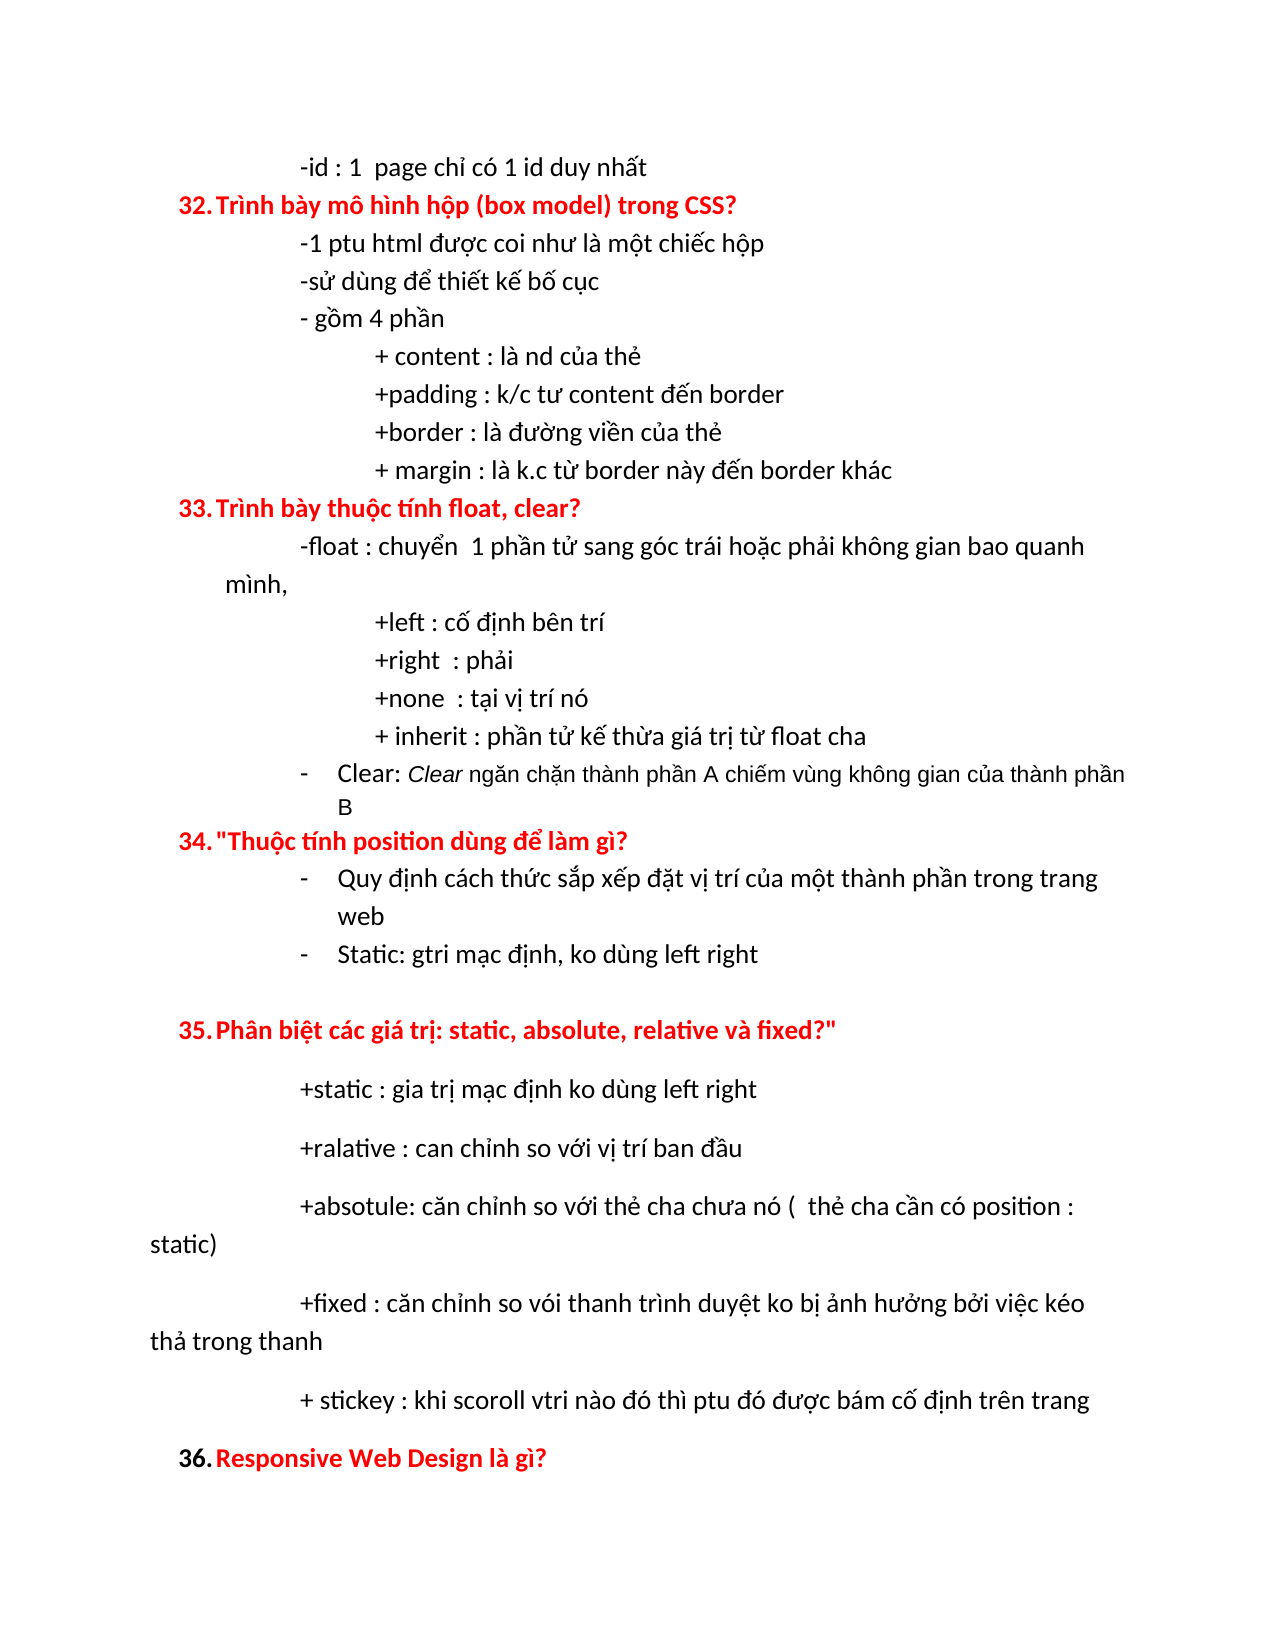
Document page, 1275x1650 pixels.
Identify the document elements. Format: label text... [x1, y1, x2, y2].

list -float : chuyển 1 phần tử sang góc trái hoặc phải không gian bao quanh mình, [225, 529, 1125, 600]
text +static : gia trị mạc định ko dùng left right [150, 1072, 1125, 1105]
list + inherit : phần tử kế thừa giá trị từ float cha [225, 719, 1125, 752]
list Quy định cách thức sắp xếp đặt vị trí của một thành phần trong trang web [300, 862, 1125, 933]
text +ralative : can chỉnh so với vị trí ban đầu [150, 1131, 1125, 1164]
list Clear: Clear ngăn chặn thành phần A chiếm vùng không gian của thành phần B [300, 757, 1125, 820]
list Trình bày mô hình hộp (box model) trong CSS? [178, 188, 1125, 221]
list +left : cố định bên trí [225, 605, 1125, 638]
list +right : phải [225, 643, 1125, 676]
list + content : là nd của thẻ [225, 339, 1125, 373]
list -sử dùng để thiết kế bố cục [225, 264, 1125, 297]
list +padding : k/c tư content đến border [225, 377, 1125, 411]
list Phân biệt các giá trị: static, absolute, relative và fixed?" [178, 1013, 1125, 1046]
list -id : 1 page chỉ có 1 id duy nhất [225, 150, 1125, 183]
list Trình bày thuộc tính float, clear? [178, 491, 1125, 524]
list +border : là đường viền của thẻ [225, 415, 1125, 448]
list + margin : là k.c từ border này đến border khác [225, 453, 1125, 486]
list - gồm 4 phần [225, 302, 1125, 335]
text +fixed : căn chỉnh so vói thanh trình duyệt ko bị ảnh hưởng bởi việc kéo thả trong thanh [150, 1286, 1125, 1357]
text + stickey : khi scoroll vtri nào đó thì ptu đó được bám cố định trên trang [150, 1383, 1125, 1416]
list +none : tại vị trí nó [225, 681, 1125, 714]
list Responsive Web Design là gì? [178, 1442, 1125, 1475]
text +absotule: căn chỉnh so với thẻ cha chưa nó ( thẻ cha cần có position : static) [150, 1189, 1125, 1261]
list -1 ptu html được coi như là một chiếc hộp [225, 226, 1125, 259]
list Static: gtri mạc định, ko dùng left right [300, 937, 1125, 971]
list "Thuộc tính position dùng để làm gì? [178, 824, 1125, 857]
